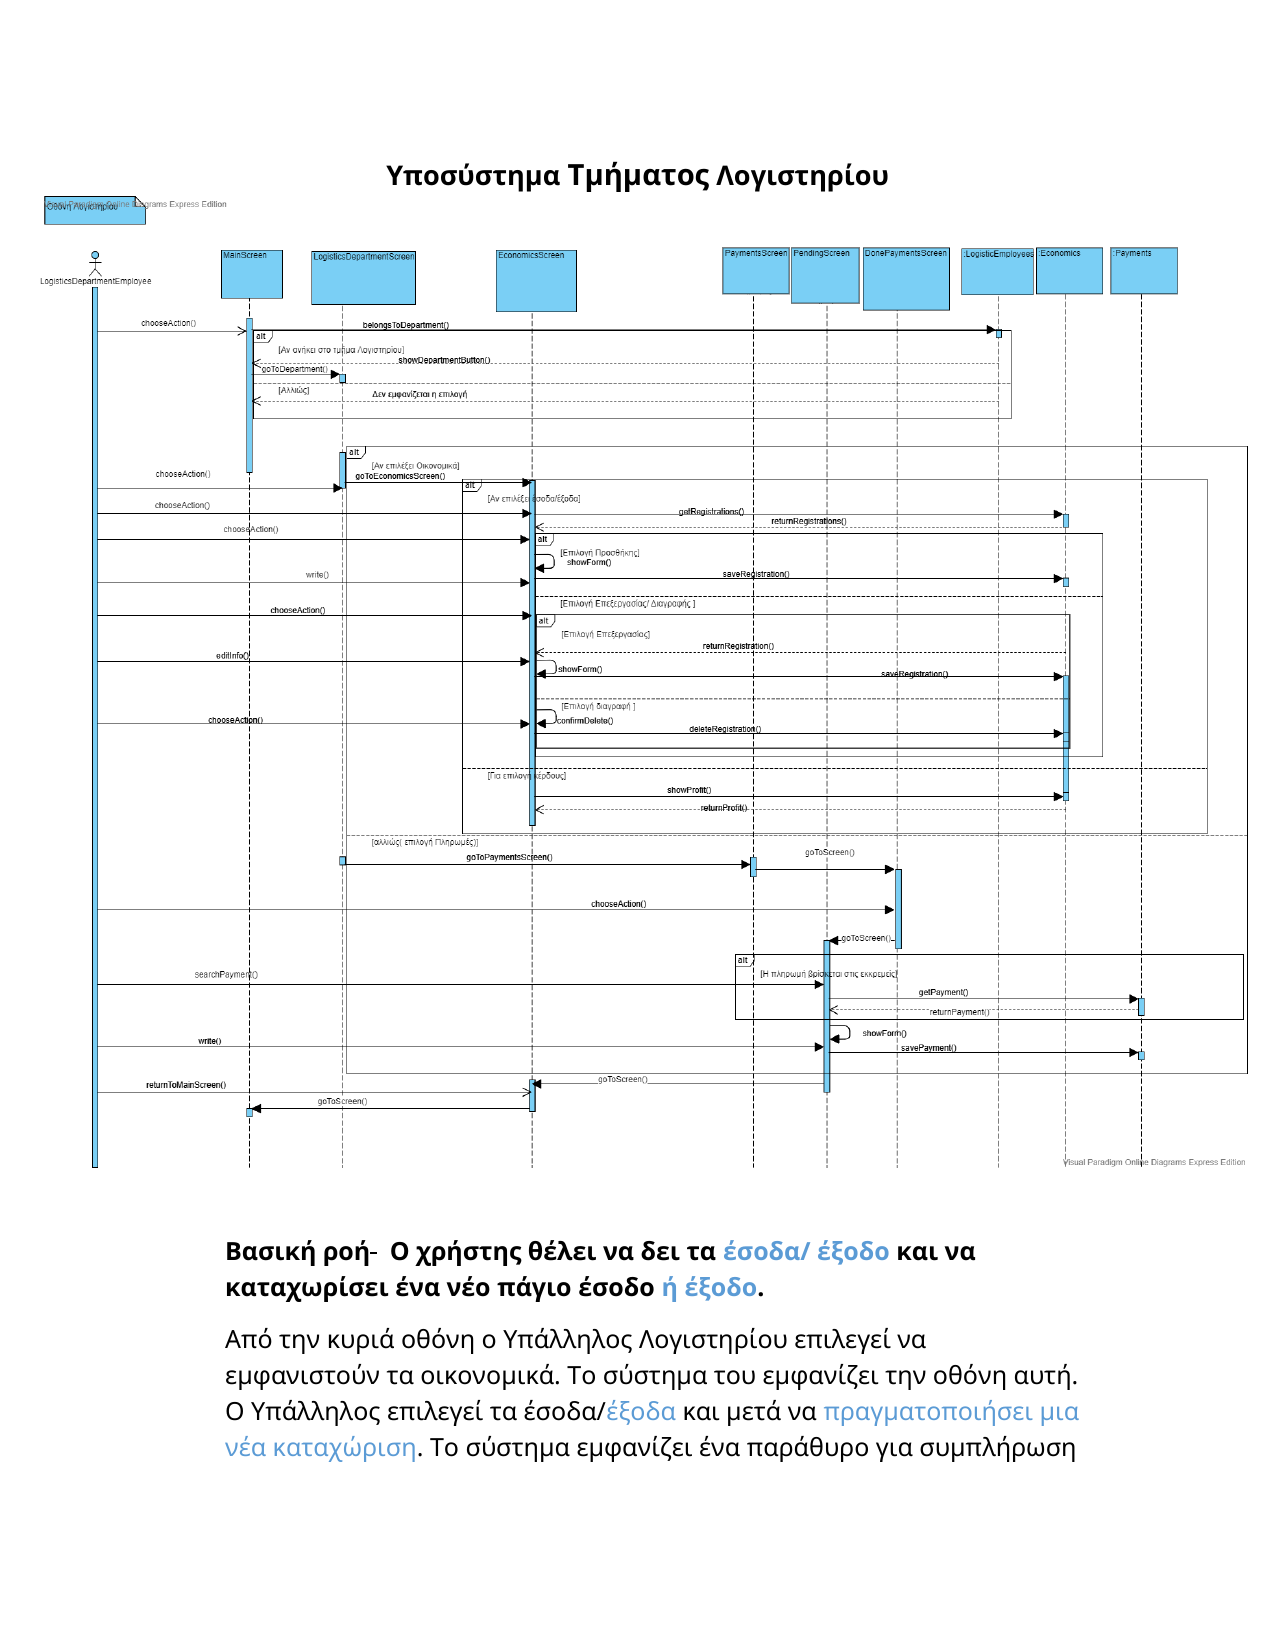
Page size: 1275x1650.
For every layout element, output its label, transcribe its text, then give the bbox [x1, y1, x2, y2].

subtitle Υποσύστημα Τμήματος Λογιστηρίου [187, 154, 1087, 194]
picture [39, 196, 1249, 1169]
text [225, 1322, 1087, 1464]
text Βασική ροή Ο χρήστης θέλει να δει τα έσοδα/ έξοδο και να καταχωρίσει ένα νέο πάγιο έσοδο ή έξοδο. [225, 1233, 1087, 1303]
